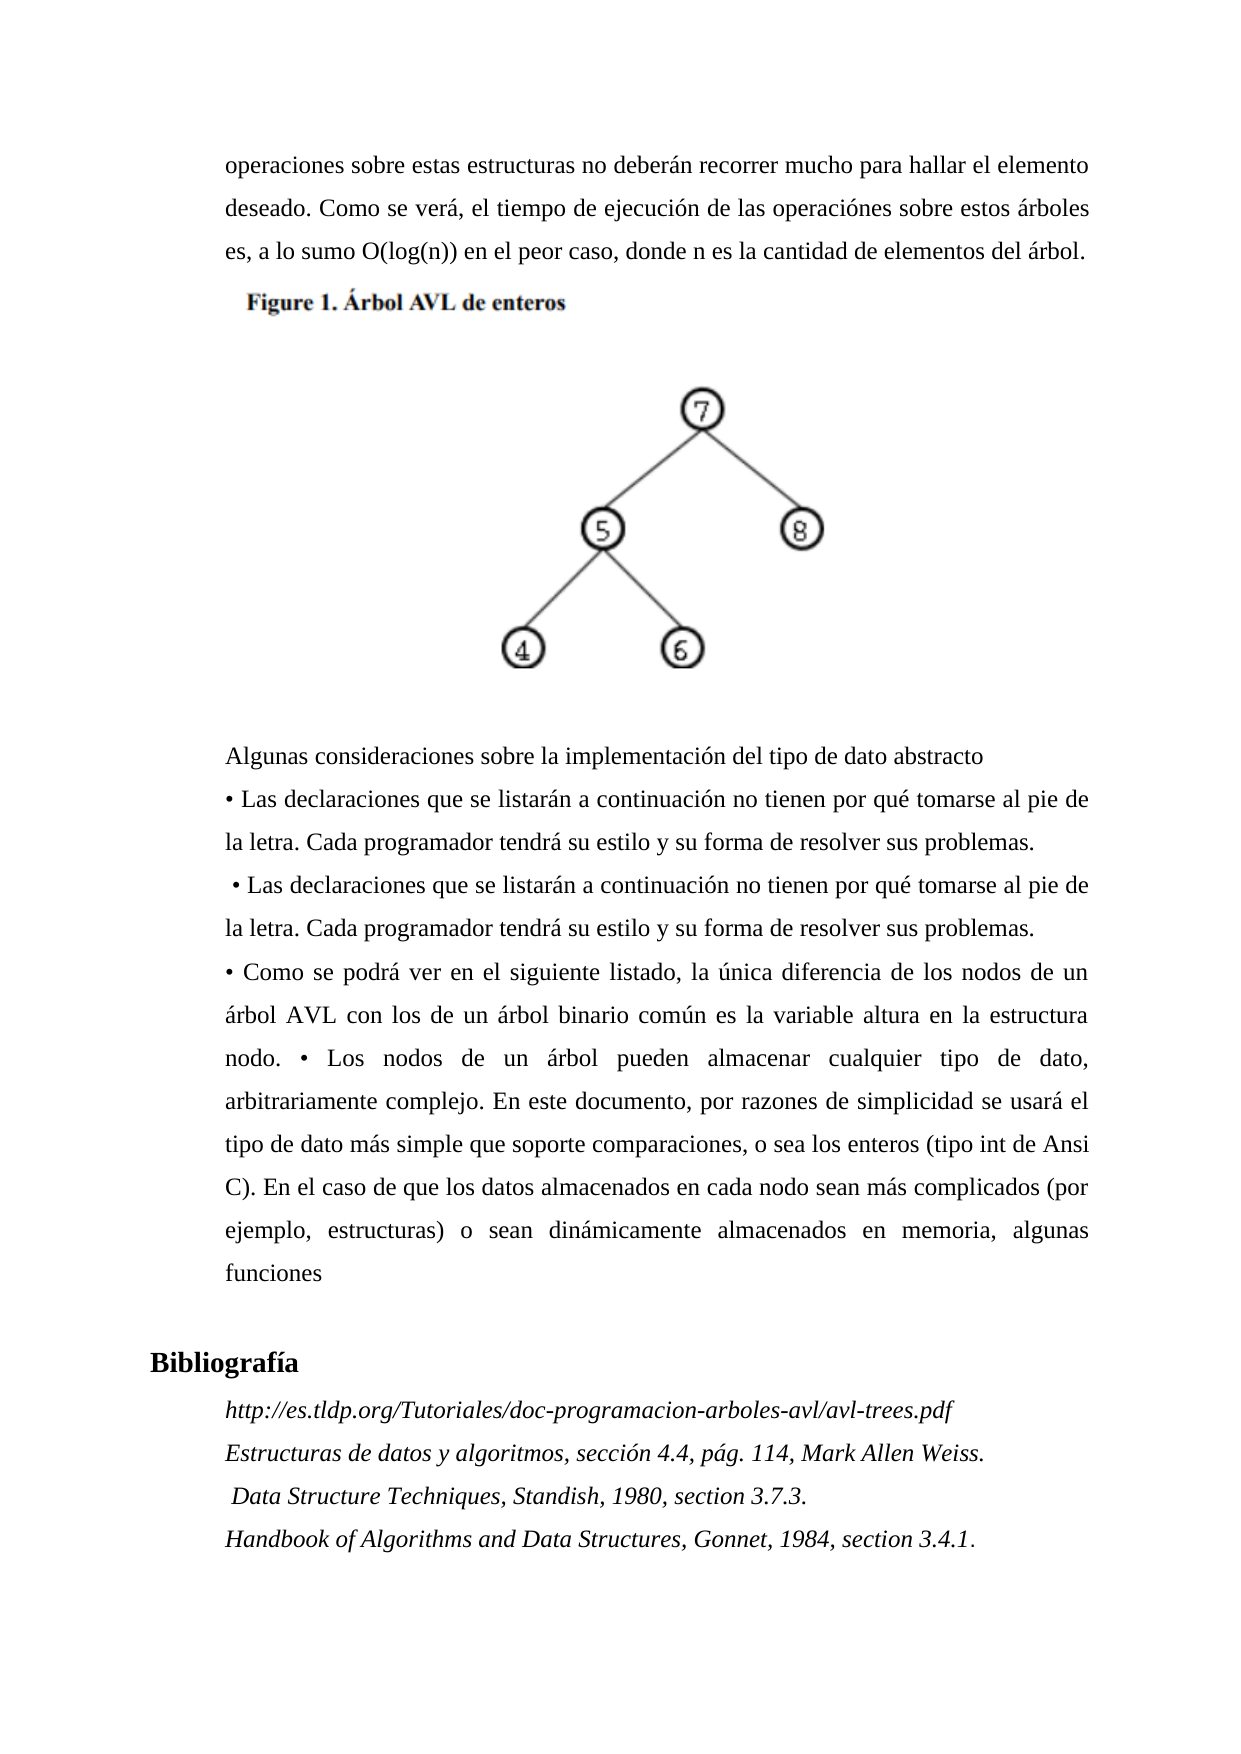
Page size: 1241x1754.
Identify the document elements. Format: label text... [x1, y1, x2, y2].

text Handbook of Algorithms and Data Structures, Gonnet, 1984, section 3.4.1. [225, 1524, 1090, 1553]
text Estructuras de datos y algoritmos, sección 4.4, pág. 114, Mark Allen Weiss. [225, 1438, 1090, 1467]
picture [225, 279, 951, 728]
text Bibliografía [150, 1345, 1090, 1378]
text • Como se podrá ver en el siguiente listado, la única diferencia de los nodos de un árbol AVL con los de un árbol binario común es la variable altura en la estructura nodo. • Los nodos de un árbol pueden almacenar cualquier tipo de dato, arbitrariamente complejo. En este documento, por razones de simplicidad se usará el tipo de dato más simple que soporte comparaciones, o sea los enteros (tipo int de Ansi C). En el caso de que los datos almacenados en cada nodo sean más complicados (por ejemplo, estructuras) o sean dinámicamente almacenados en memoria, algunas funciones [225, 957, 1090, 1287]
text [225, 150, 1090, 265]
text • Las declaraciones que se listarán a continuación no tienen por qué tomarse al pie de la letra. Cada programador tendrá su estilo y su forma de resolver sus problemas. [225, 870, 1090, 942]
text Data Structure Techniques, Standish, 1980, section 3.7.3. [225, 1481, 1090, 1510]
text Algunas consideraciones sobre la implementación del tipo de dato abstracto [225, 741, 1090, 770]
text http://es.tldp.org/Tutoriales/doc-programacion-arboles-avl/avl-trees.pdf [150, 1395, 1090, 1424]
text • Las declaraciones que se listarán a continuación no tienen por qué tomarse al pie de la letra. Cada programador tendrá su estilo y su forma de resolver sus problemas. [225, 784, 1090, 856]
